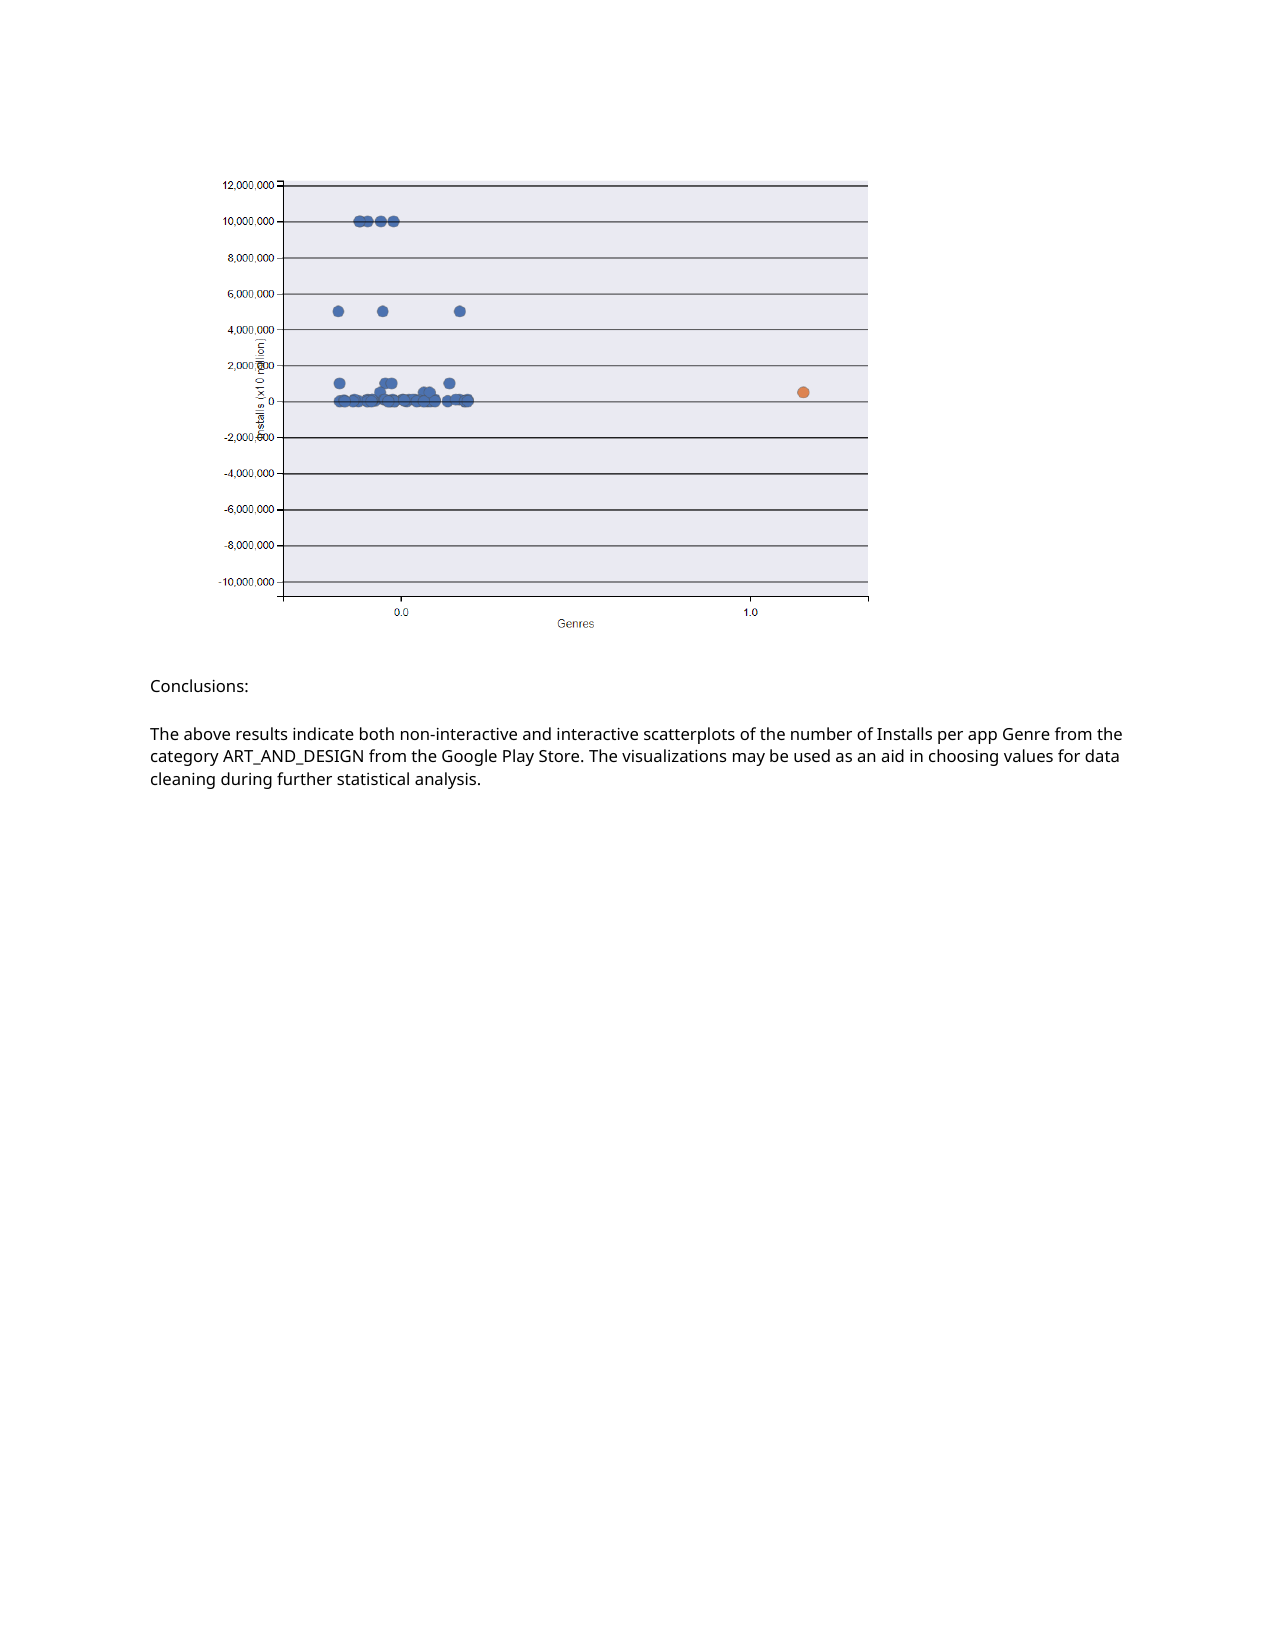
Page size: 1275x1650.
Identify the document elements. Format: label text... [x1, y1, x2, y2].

text Conclusions: [150, 674, 1125, 697]
picture [150, 150, 966, 656]
text The above results indicate both non-interactive and interactive scatterplots of the number of Installs per app Genre from the category ART_AND_DESIGN from the Google Play Store. The visualizations may be used as an aid in choosing values for data cleaning during further statistical analysis. [150, 722, 1125, 790]
